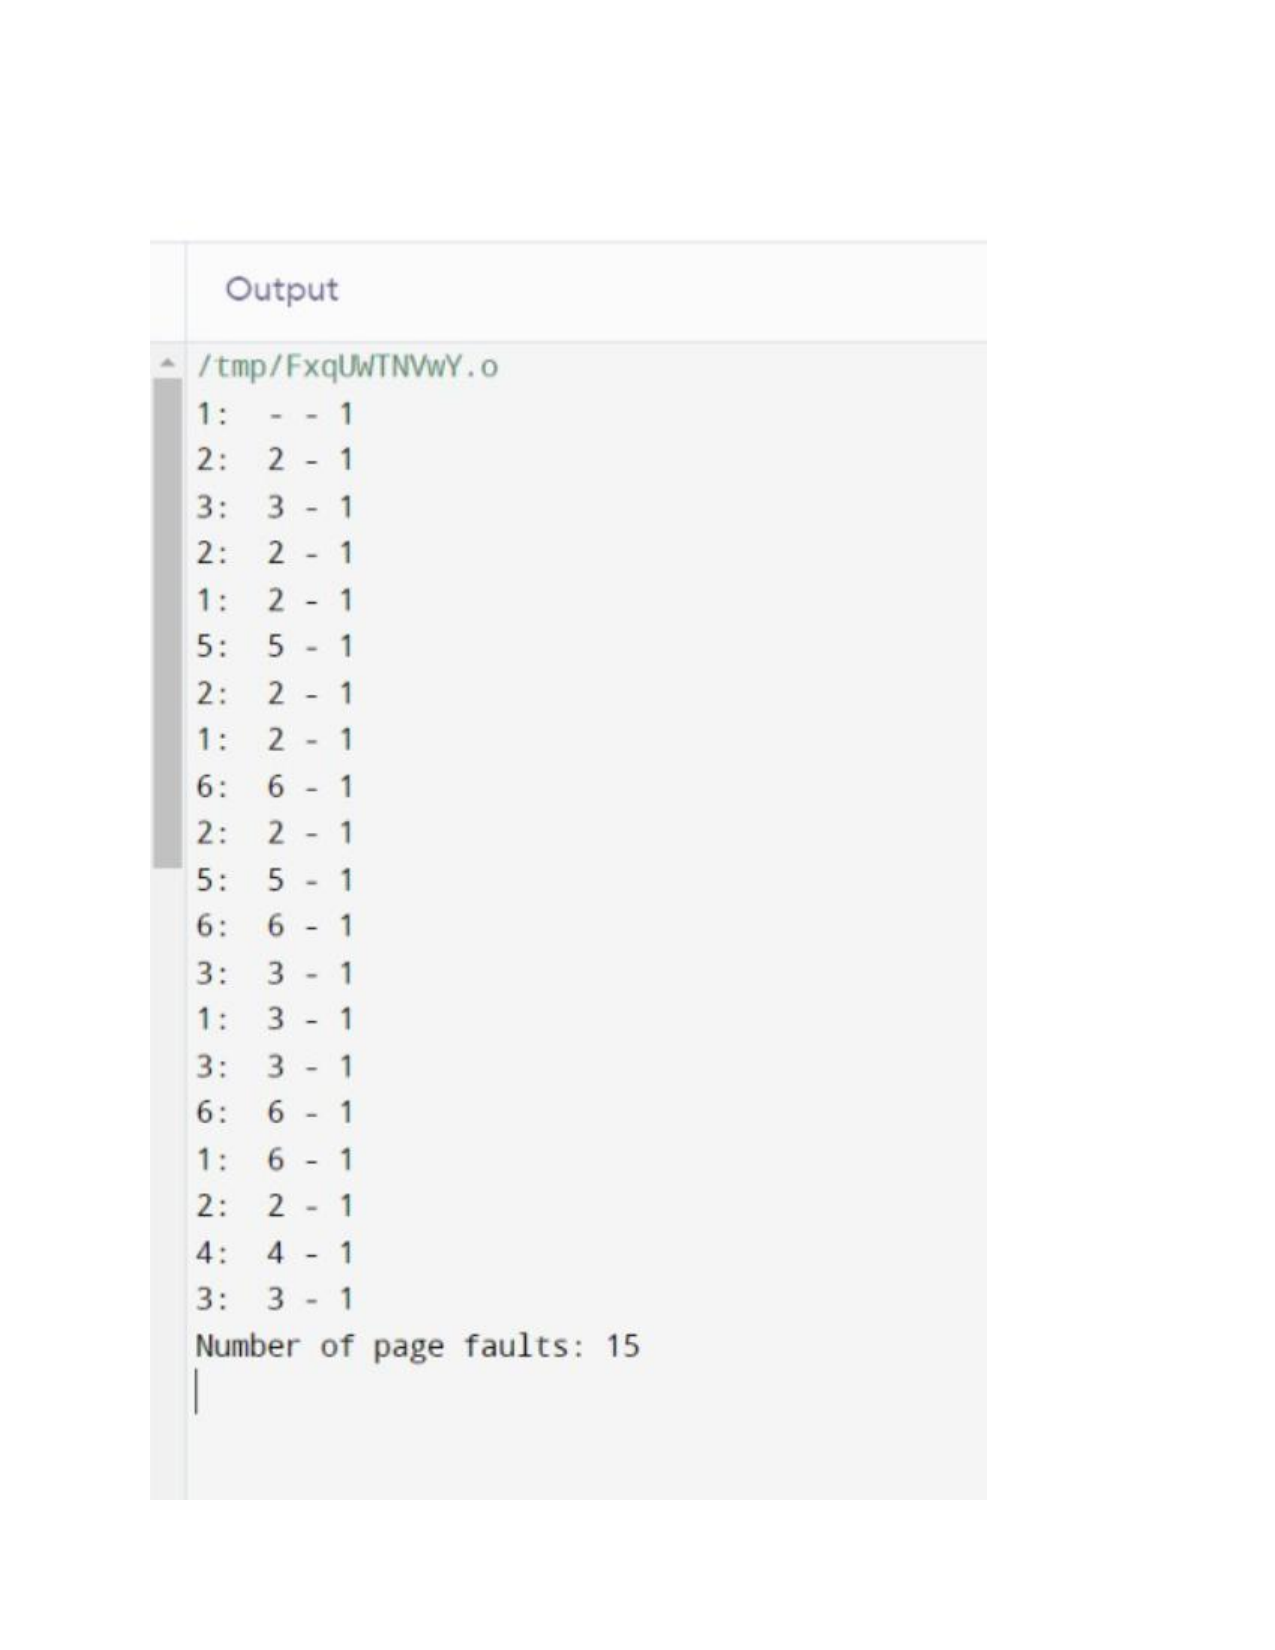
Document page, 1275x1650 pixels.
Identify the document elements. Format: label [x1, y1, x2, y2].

picture [150, 150, 987, 1500]
